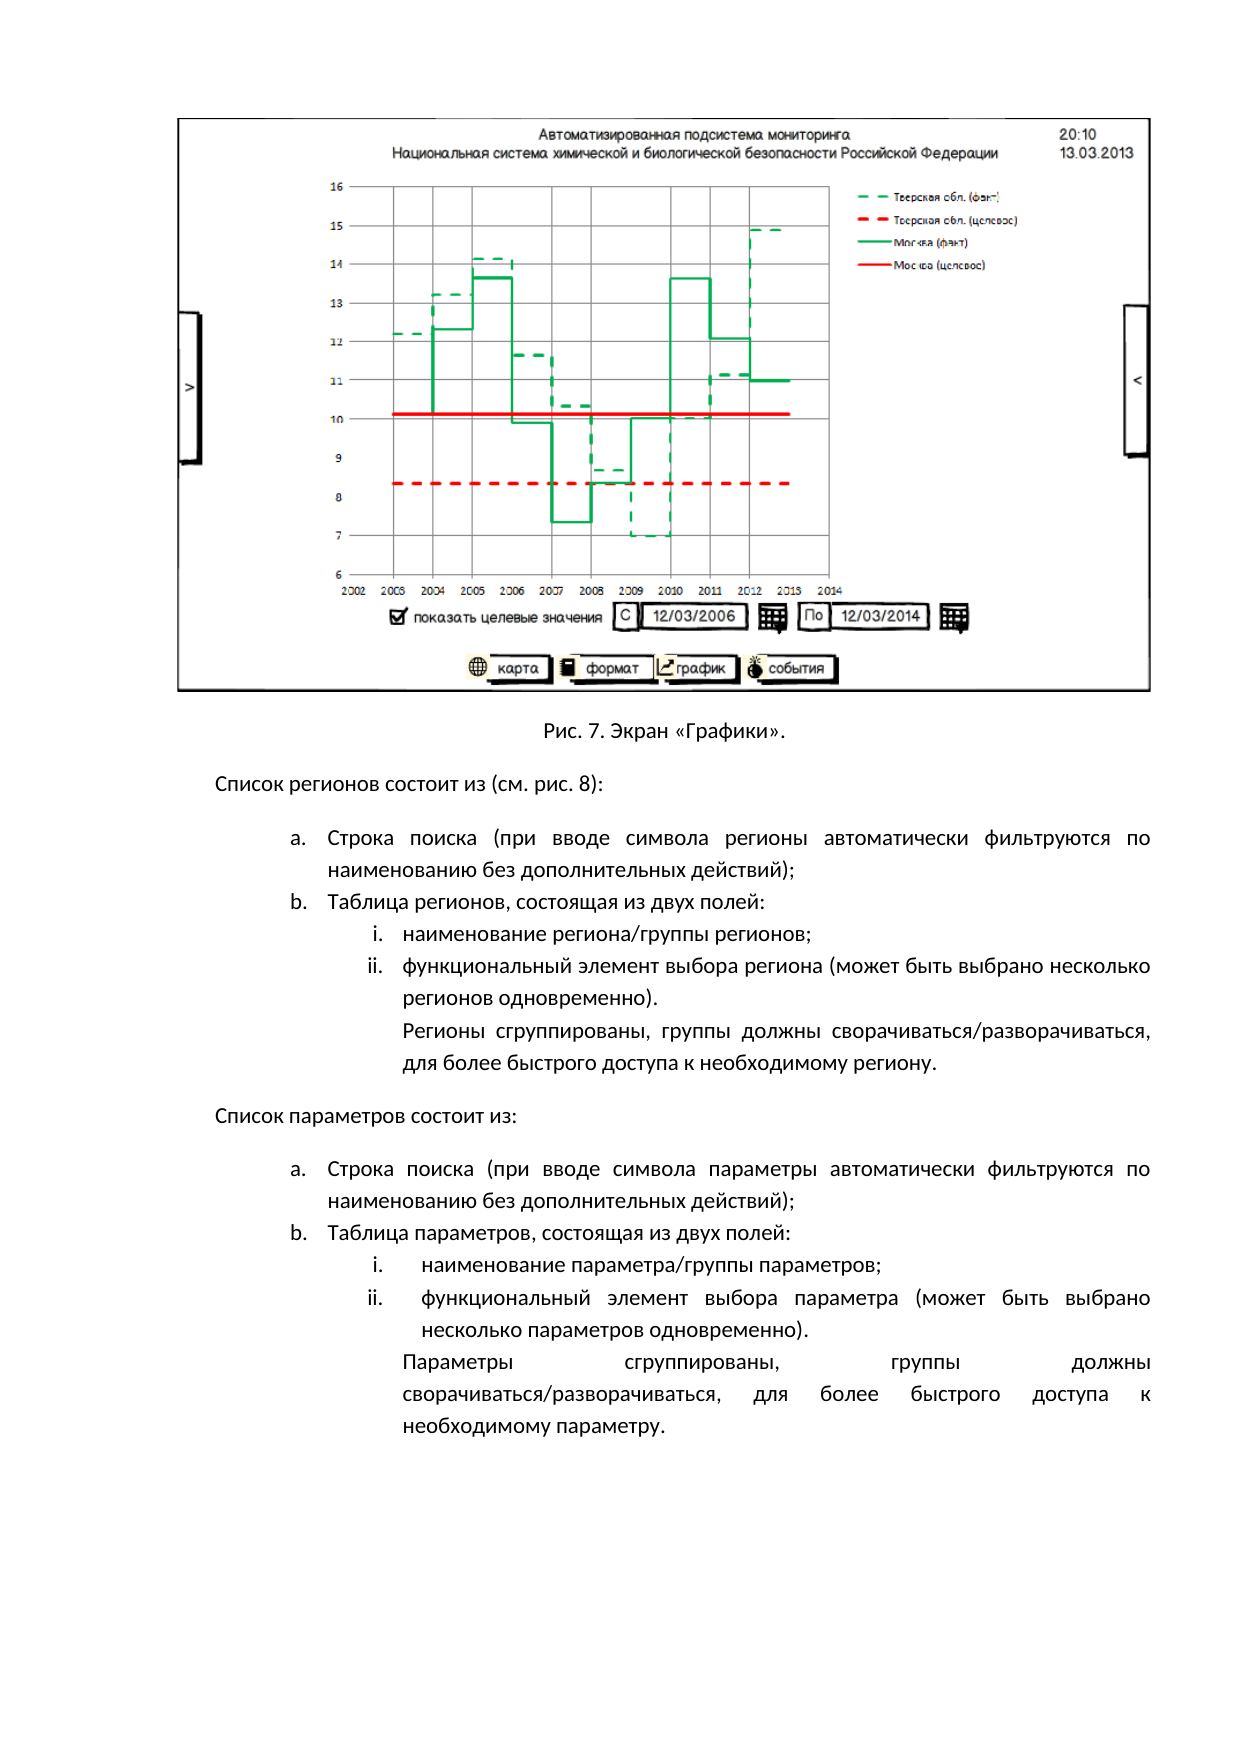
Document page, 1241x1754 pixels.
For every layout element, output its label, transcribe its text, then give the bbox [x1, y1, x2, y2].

text Список параметров состоит из: [177, 1101, 1152, 1129]
text Рис. 7. Экран «Графики». [177, 717, 1152, 744]
text Список регионов состоит из (см. рис. 8): [177, 769, 1152, 798]
list Параметры сгруппированы, группы должны сворачиваться/разворачиваться, для более быстрого доступа к необходимому параметру. [402, 1347, 1152, 1439]
list Таблица параметров, состоящая из двух полей: [290, 1218, 1152, 1246]
list Строка поиска (при вводе символа параметры автоматически фильтруются по наименованию без дополнительных действий); [290, 1154, 1152, 1214]
list наименование региона/группы регионов; [383, 919, 1152, 947]
list наименование параметра/группы параметров; [383, 1251, 1152, 1278]
list Регионы сгруппированы, группы должны сворачиваться/разворачиваться, для более быстрого доступа к необходимому региону. [402, 1016, 1152, 1076]
list Таблица регионов, состоящая из двух полей: [290, 887, 1152, 915]
list функциональный элемент выбора региона (может быть выбрано несколько регионов одновременно). [383, 951, 1152, 1012]
list функциональный элемент выбора параметра (может быть выбрано несколько параметров одновременно). [383, 1283, 1152, 1343]
list Строка поиска (при вводе символа регионы автоматически фильтруются по наименованию без дополнительных действий); [290, 823, 1152, 883]
picture [177, 118, 1151, 692]
